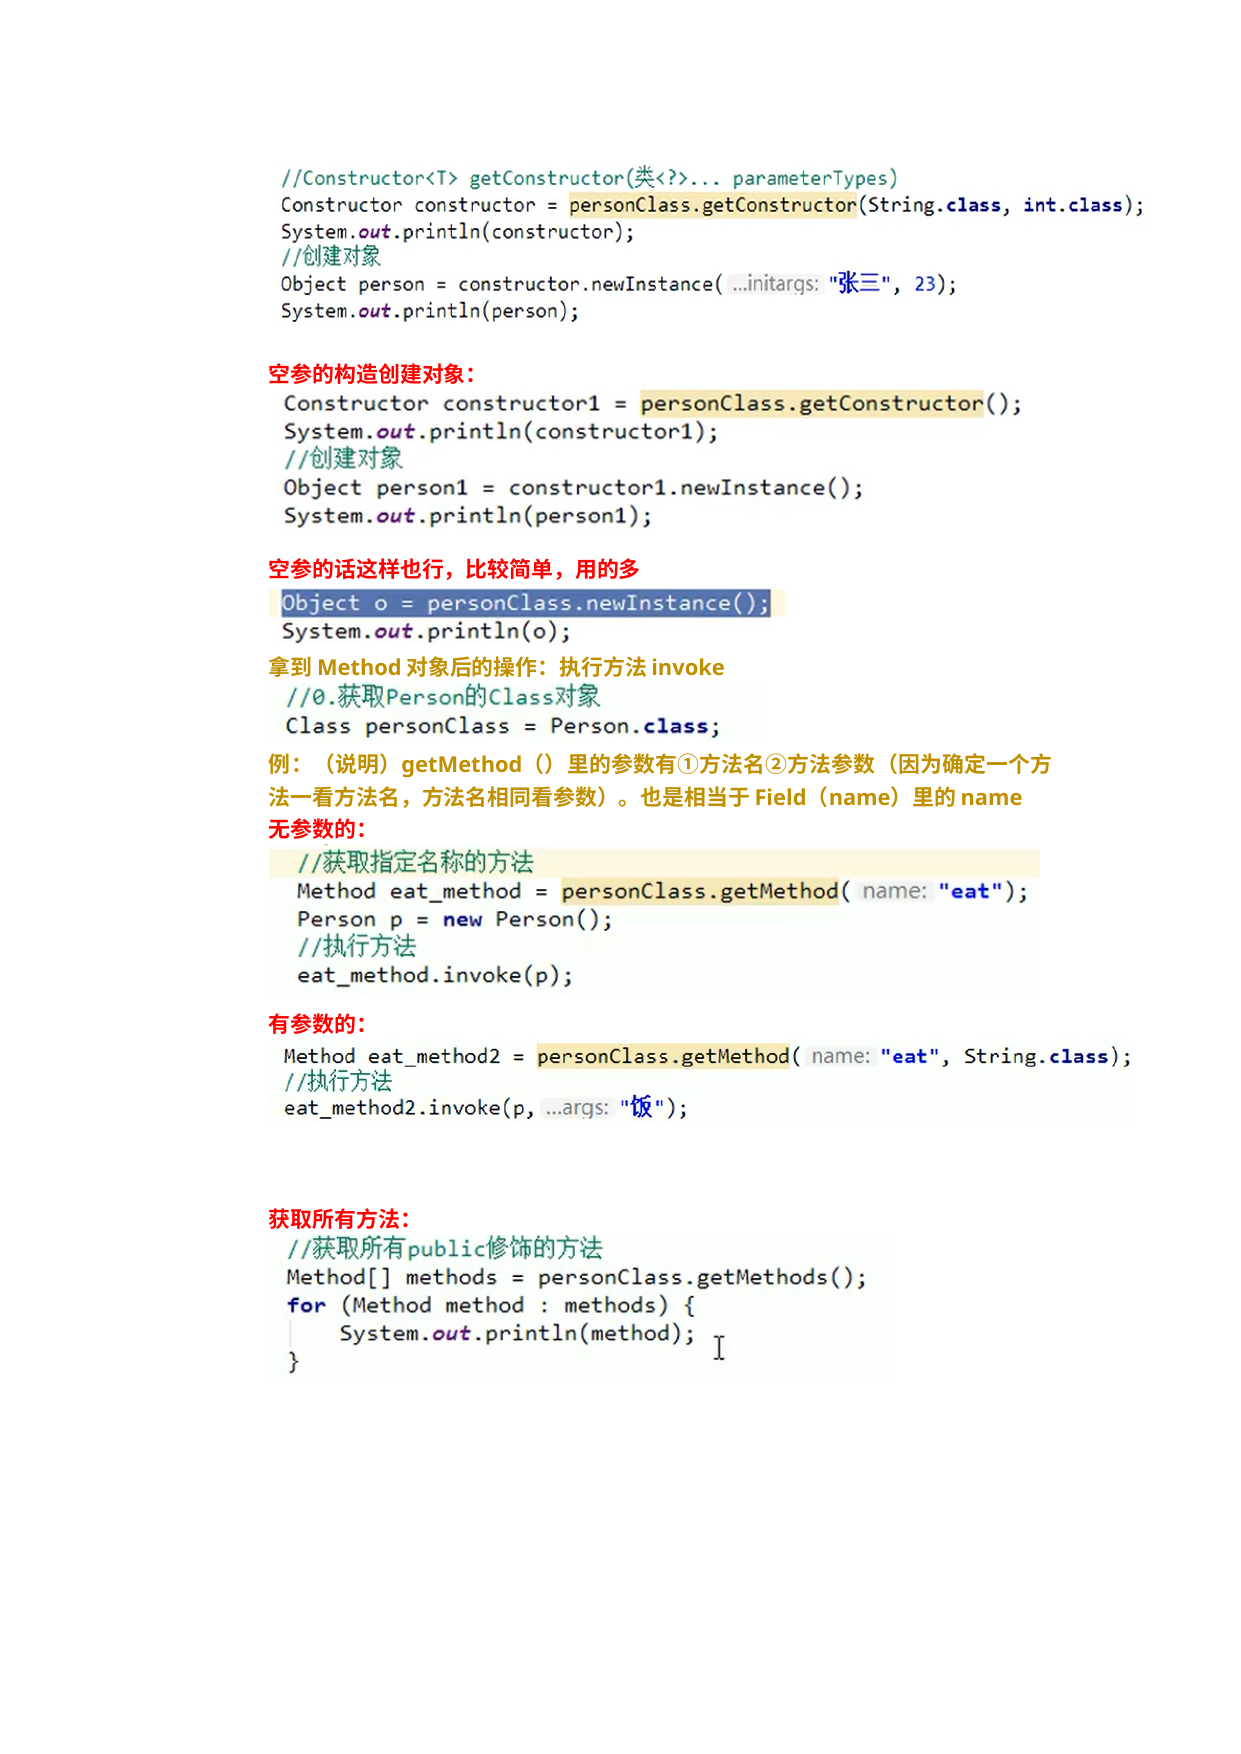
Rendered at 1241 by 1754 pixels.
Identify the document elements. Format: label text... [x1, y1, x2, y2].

picture [268, 162, 1149, 329]
list 获取所有方法： [269, 1202, 1053, 1234]
picture [268, 682, 765, 742]
picture [268, 389, 1025, 535]
list 空参的构造创建对象： [269, 357, 1053, 389]
picture [268, 584, 786, 645]
list 拿到Method对象后的操作：执行方法invoke [269, 649, 1053, 682]
list 无参数的： [269, 812, 1053, 844]
list 例：（说明）getMethod（）里的参数有①方法名②方法参数（因为确定一个方法一看方法名，方法名相同看参数）。也是相当于Field（name）里的name [269, 747, 1053, 812]
picture [268, 1234, 891, 1383]
picture [268, 1039, 1134, 1123]
picture [268, 844, 1040, 997]
list 空参的话这样也行，比较简单，用的多 [269, 552, 1053, 584]
list 有参数的： [269, 1007, 1053, 1039]
